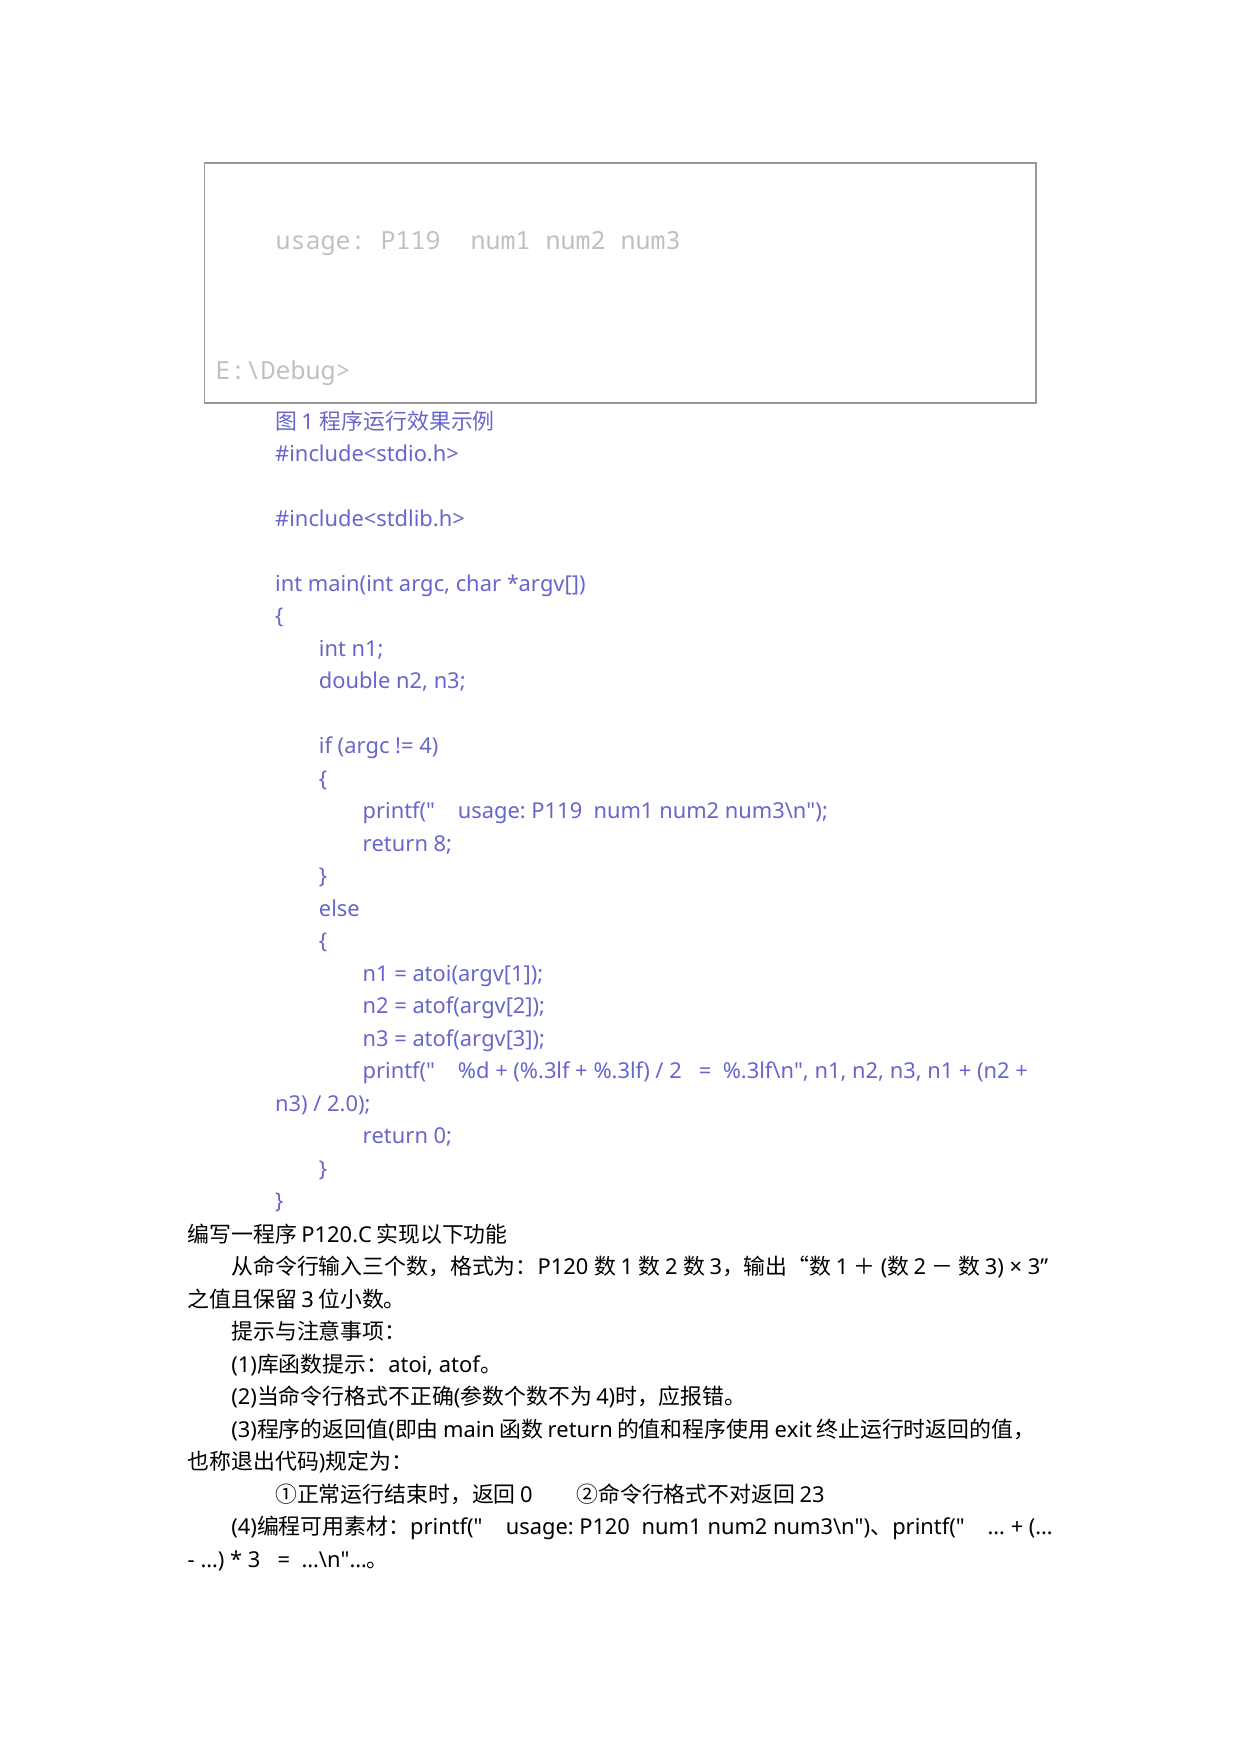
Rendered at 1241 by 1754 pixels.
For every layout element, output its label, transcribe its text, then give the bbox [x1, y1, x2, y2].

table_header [205, 164, 1035, 402]
text { [275, 924, 1053, 956]
text } [275, 1184, 1053, 1216]
text int main(int argc, char *argv[]) [275, 566, 1053, 599]
text n1 = atoi(argv[1]); [275, 956, 1053, 989]
text } [275, 859, 1053, 891]
text n3 = atof(argv[3]); [275, 1021, 1053, 1054]
text n2 = atof(argv[2]); [275, 989, 1053, 1021]
text if (argc != 4) [275, 729, 1053, 761]
text else [275, 891, 1053, 924]
text return 0; [275, 1119, 1053, 1151]
text printf(" usage: P119 num1 num2 num3\n"); [275, 794, 1053, 826]
text double n2, n3; [275, 664, 1053, 696]
text 图1 程序运行效果示例 [275, 404, 1053, 436]
text return 8; [275, 826, 1053, 859]
text } [275, 1151, 1053, 1184]
text int n1; [275, 631, 1053, 664]
text #include<stdio.h> [275, 436, 1053, 469]
text { [275, 599, 1053, 631]
text #include<stdlib.h> [275, 501, 1053, 534]
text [187, 1216, 1053, 1574]
text printf(" %d + (%.3lf + %.3lf) / 2 = %.3lf\n", n1, n2, n3, n1 + (n2 + n3) / 2.0); [275, 1054, 1053, 1119]
text { [275, 761, 1053, 794]
